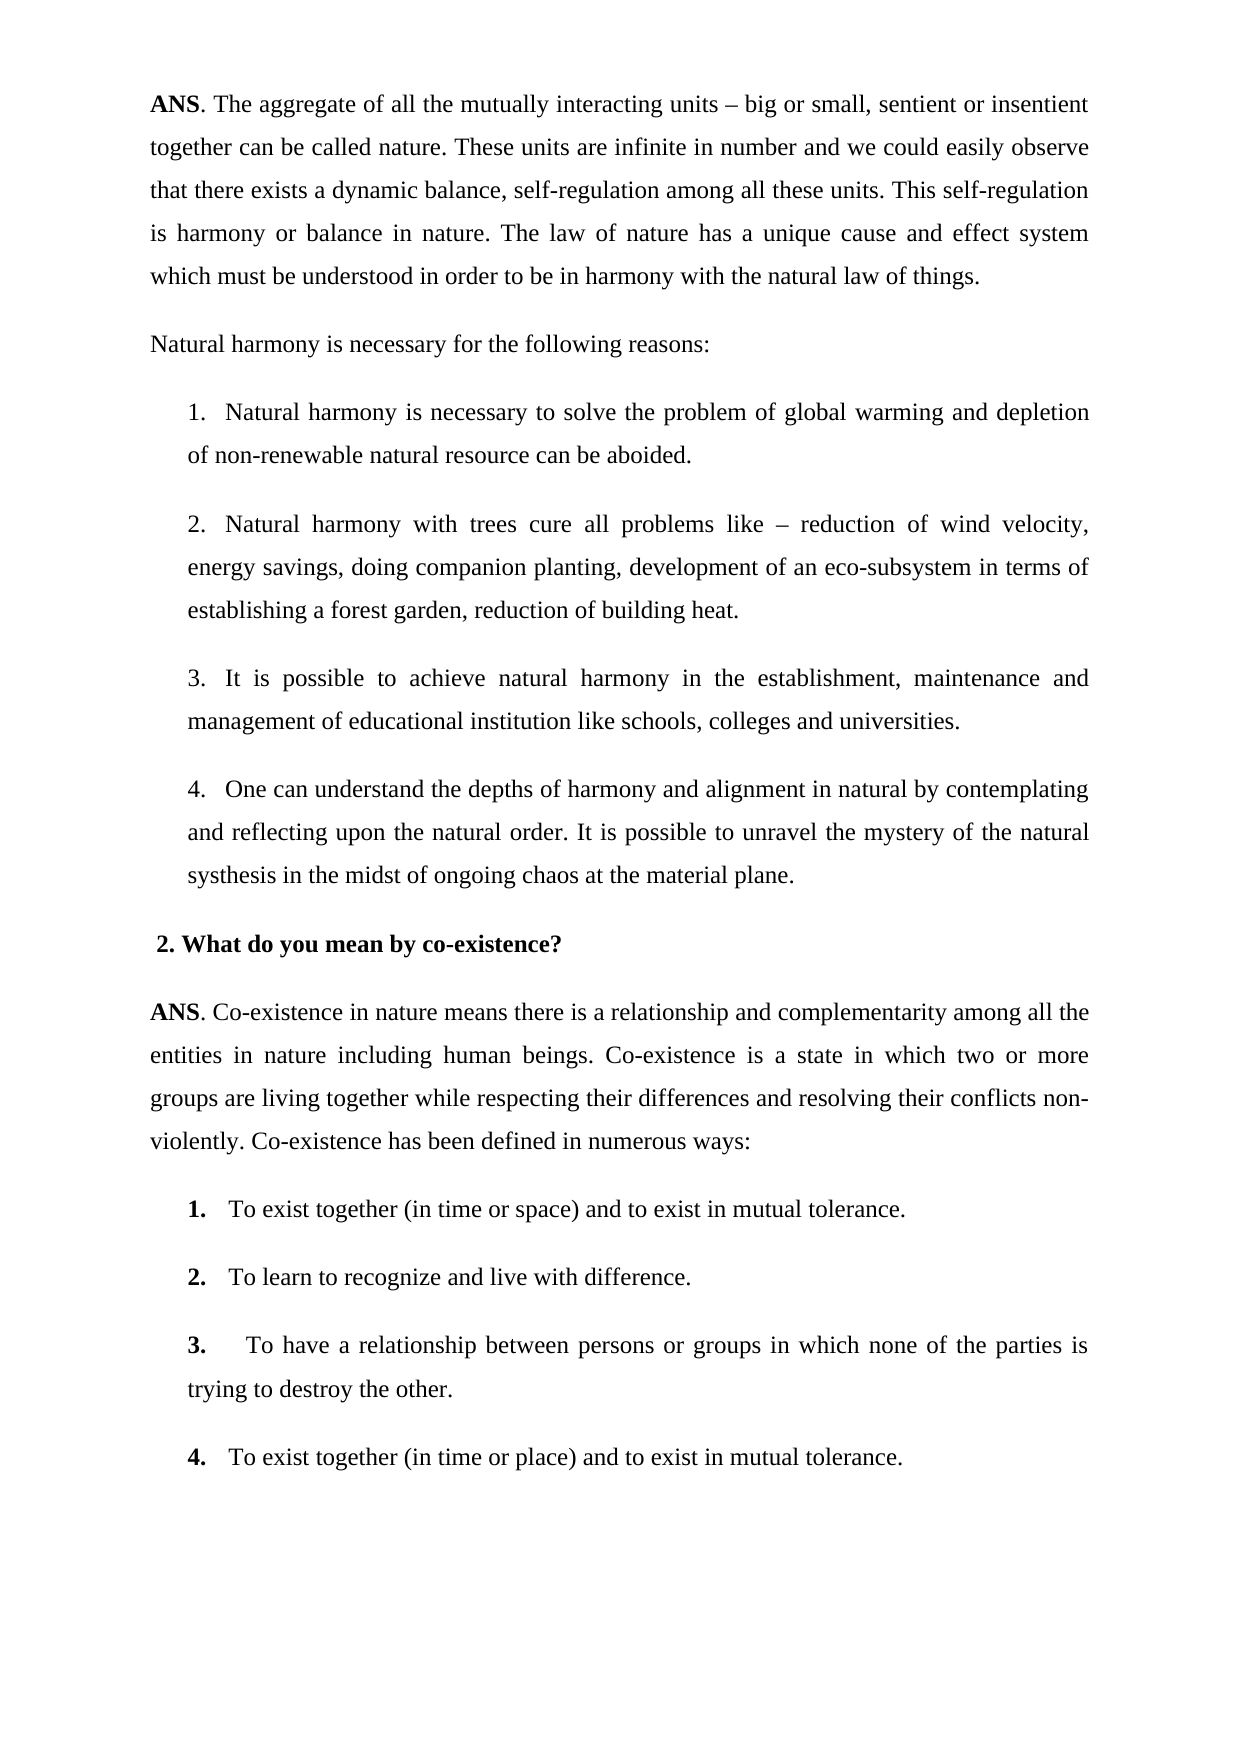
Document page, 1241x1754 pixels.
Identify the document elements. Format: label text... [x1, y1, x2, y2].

text 1. To exist together (in time or space) and to exist in mutual tolerance. [187, 1194, 1090, 1223]
text 4. One can understand the depths of harmony and alignment in natural by contemplating and reflecting upon the natural order. It is possible to unravel the mystery of the natural systhesis in the midst of ongoing chaos at the material plane. [187, 774, 1090, 889]
text 3. To have a relationship between persons or groups in which none of the parties is trying to destroy the other. [187, 1331, 1090, 1402]
text 3. It is possible to achieve natural harmony in the establishment, maintenance and management of educational institution like schools, colleges and universities. [187, 663, 1090, 735]
text 2. What do you mean by co-existence? [150, 929, 1090, 957]
text 4. To exist together (in time or place) and to exist in mutual tolerance. [187, 1442, 1090, 1471]
text 1. Natural harmony is necessary to solve the problem of global warming and depletion of non-renewable natural resource can be aboided. [187, 397, 1090, 469]
text Natural harmony is necessary for the following reasons: [150, 329, 1090, 358]
text ANS. Co-existence in nature means there is a relationship and complementarity among all the entities in nature including human beings. Co-existence is a state in which two or more groups are living together while respecting their differences and resolving their conflicts non-violently. Co-existence has been defined in numerous ways: [150, 997, 1090, 1155]
text 2. To learn to recognize and live with difference. [187, 1262, 1090, 1291]
text ANS. The aggregate of all the mutually interacting units – big or small, sentient or insentient together can be called nature. These units are infinite in number and we could easily observe that there exists a dynamic balance, self-regulation among all these units. This self-regulation is harmony or balance in nature. The law of nature has a unique cause and effect system which must be understood in order to be in harmony with the natural law of things. [150, 89, 1090, 290]
text 2. Natural harmony with trees cure all problems like – reduction of wind velocity, energy savings, doing companion planting, development of an eco-subsystem in terms of establishing a forest garden, reduction of building heat. [187, 509, 1090, 624]
